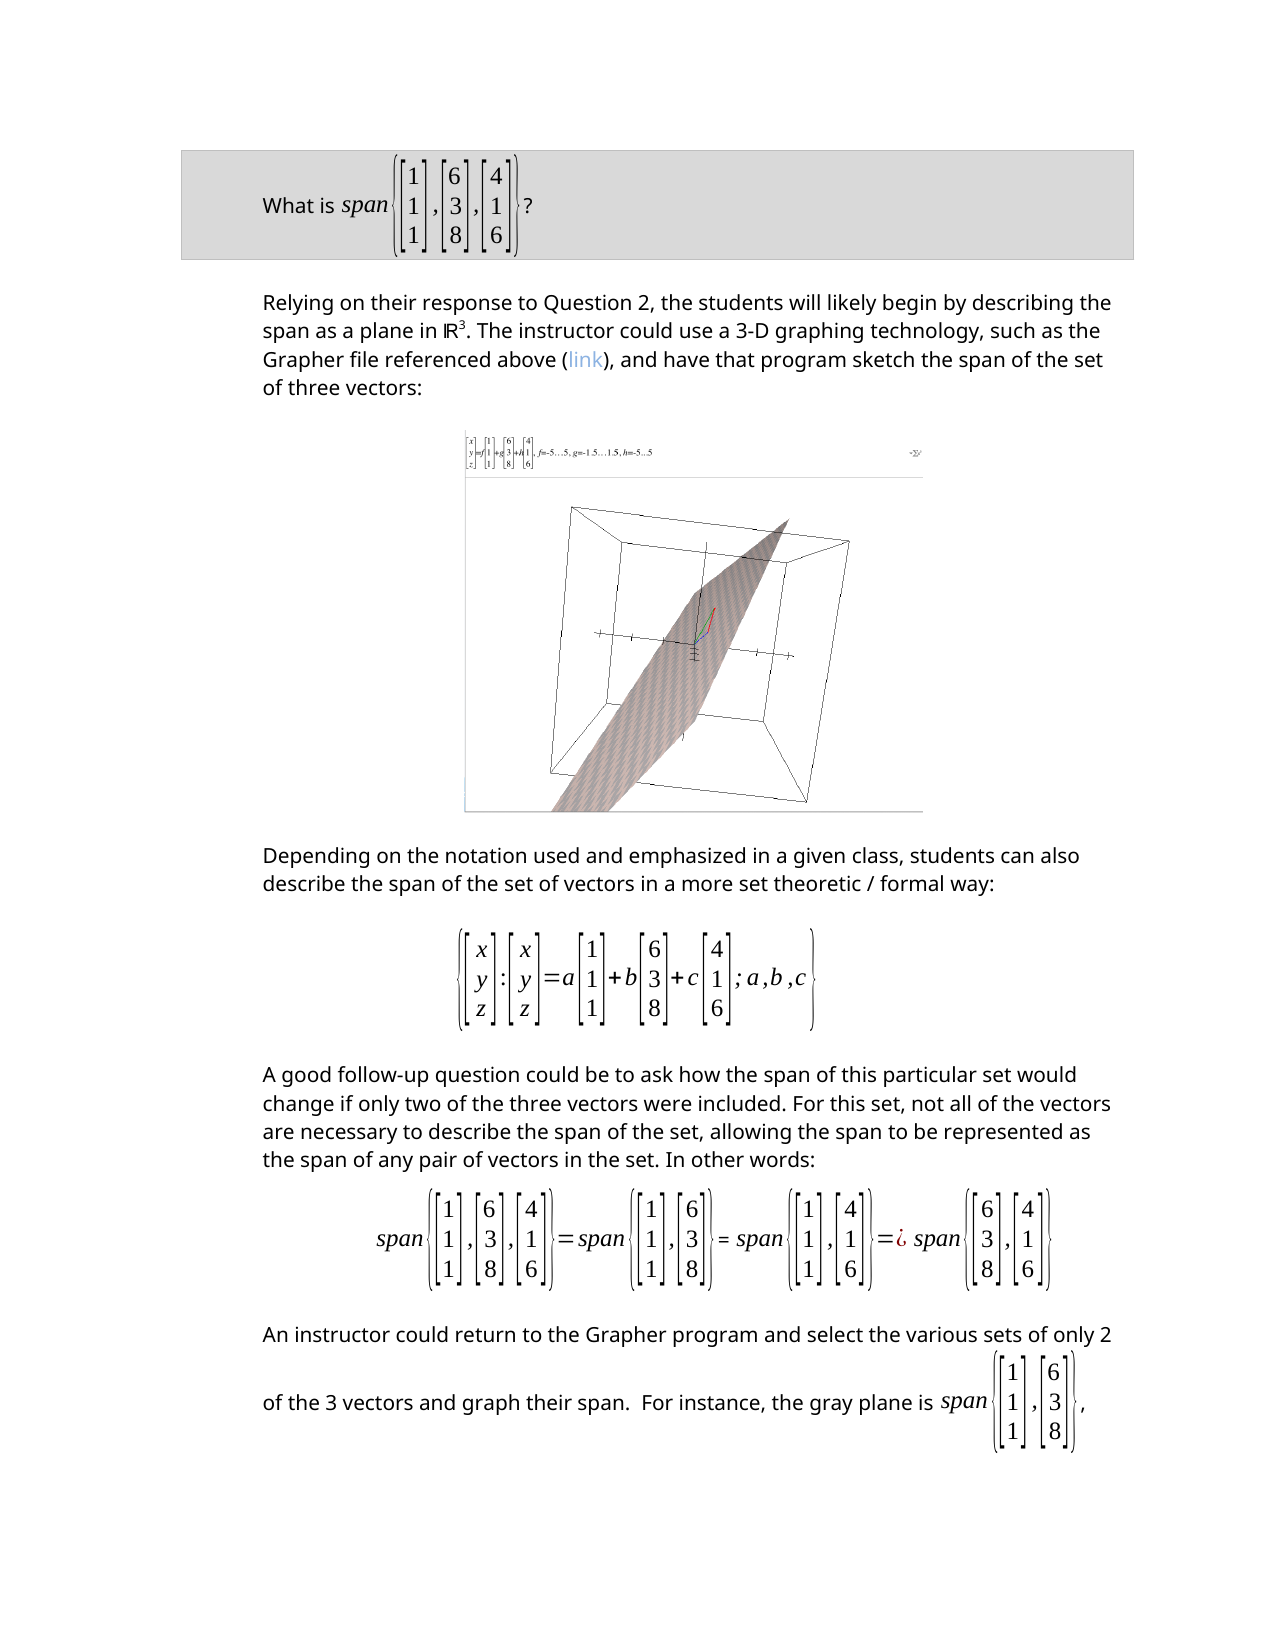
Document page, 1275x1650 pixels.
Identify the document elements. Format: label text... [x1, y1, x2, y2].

list What is ? [182, 151, 1133, 259]
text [262, 1321, 1125, 1455]
picture [464, 430, 923, 813]
text = [375, 1186, 1125, 1292]
text A good follow-up question could be to ask how the span of this particular set would change if only two of the three vectors were included. For this set, not all of the vectors are necessary to describe the span of the set, allowing the span to be represented as the span of any pair of vectors in the set. In other words: [262, 1060, 1125, 1174]
text Depending on the notation used and emphasized in a given class, students can also describe the span of the set of vectors in a more set theoretic / formal way: [262, 841, 1125, 898]
text Relying on their response to Question 2, the students will likely begin by describing the span as a plane in 3. The instructor could use a 3-D graphing technology, such as the Grapher file referenced above (link), and have that program sketch the span of the set of three vectors: [262, 288, 1125, 402]
